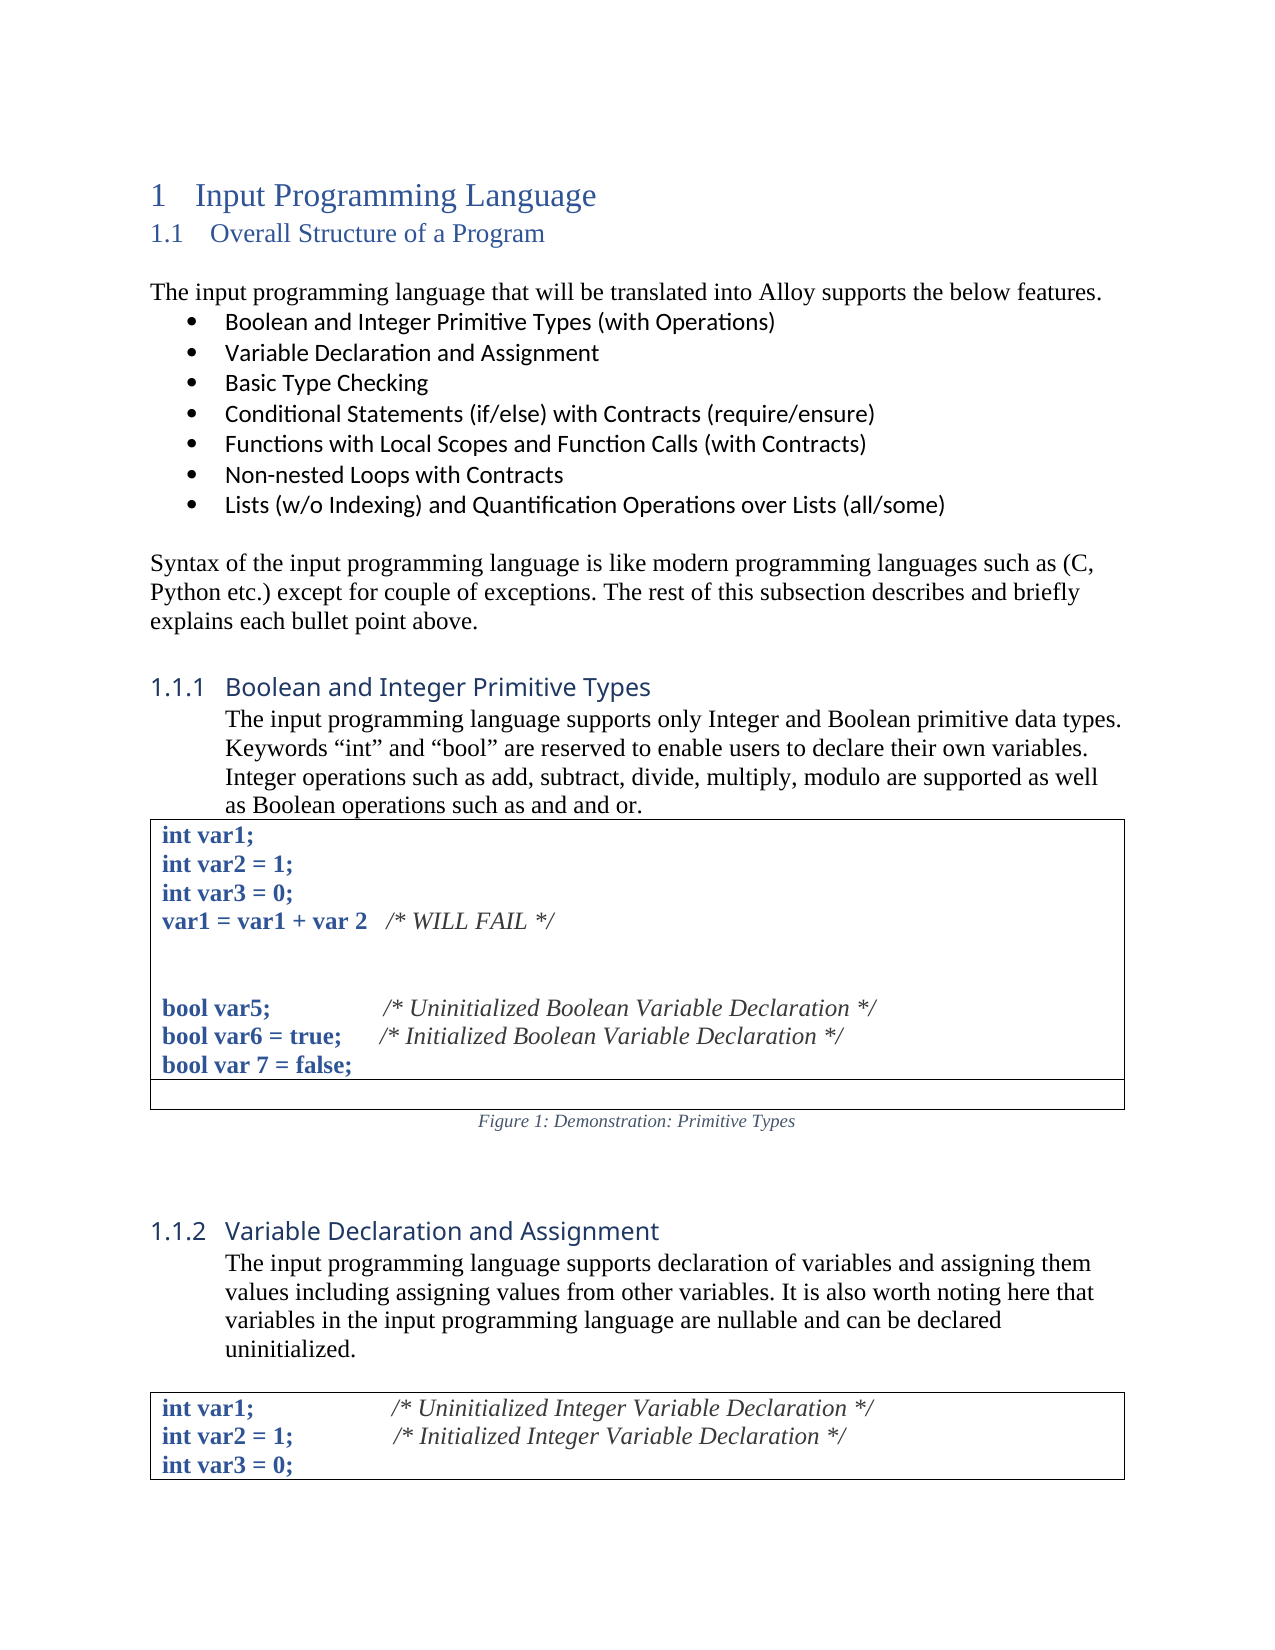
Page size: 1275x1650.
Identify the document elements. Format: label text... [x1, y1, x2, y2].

text The input programming language that will be translated into Alloy supports the below features. [150, 277, 1125, 306]
text The input programming language supports declaration of variables and assigning them values including assigning values from other variables. It is also worth noting here that variables in the input programming language are nullable and can be declared uninitialized. [225, 1248, 1125, 1363]
list Boolean and Integer Primitive Types (with Operations) [187, 306, 1125, 337]
list Variable Declaration and Assignment [187, 337, 1125, 367]
list Basic Type Checking [187, 367, 1125, 398]
list Functions with Local Scopes and Function Calls (with Contracts) [187, 428, 1125, 459]
text Keywords “int” and “bool” are reserved to enable users to declare their own variables. [225, 733, 1125, 762]
text Syntax of the input programming language is like modern programming languages such as (C, Python etc.) except for couple of exceptions. The rest of this subsection describes and briefly explains each bullet point above. [150, 548, 1125, 635]
table_cell [151, 1080, 1124, 1109]
subtitle Variable Declaration and Assignment [150, 1214, 1125, 1248]
table_header int var1; int var2 = 1; int var3 = 0; var1 = var1 + var 2 /* WILL FAIL */ bool var5; /* Uninitialized Boolean Variable Declaration */ bool var6 = true; /* Initialized Boolean Variable Declaration */ bool var 7 = false; [151, 820, 1124, 1079]
list Conditional Statements (if/else) with Contracts (require/ensure) [187, 398, 1125, 428]
subtitle Boolean and Integer Primitive Types [150, 670, 1125, 704]
subtitle Overall Structure of a Program [150, 217, 1125, 249]
text The input programming language supports only Integer and Boolean primitive data types. [225, 704, 1125, 733]
list Non-nested Loops with Contracts [187, 459, 1125, 489]
text Integer operations such as add, subtract, divide, multiply, modulo are supported as well as Boolean operations such as and and or. [225, 762, 1125, 819]
list Lists (w/o Indexing) and Quantification Operations over Lists (all/some) [187, 489, 1125, 520]
subtitle Input Programming Language [150, 175, 1125, 213]
